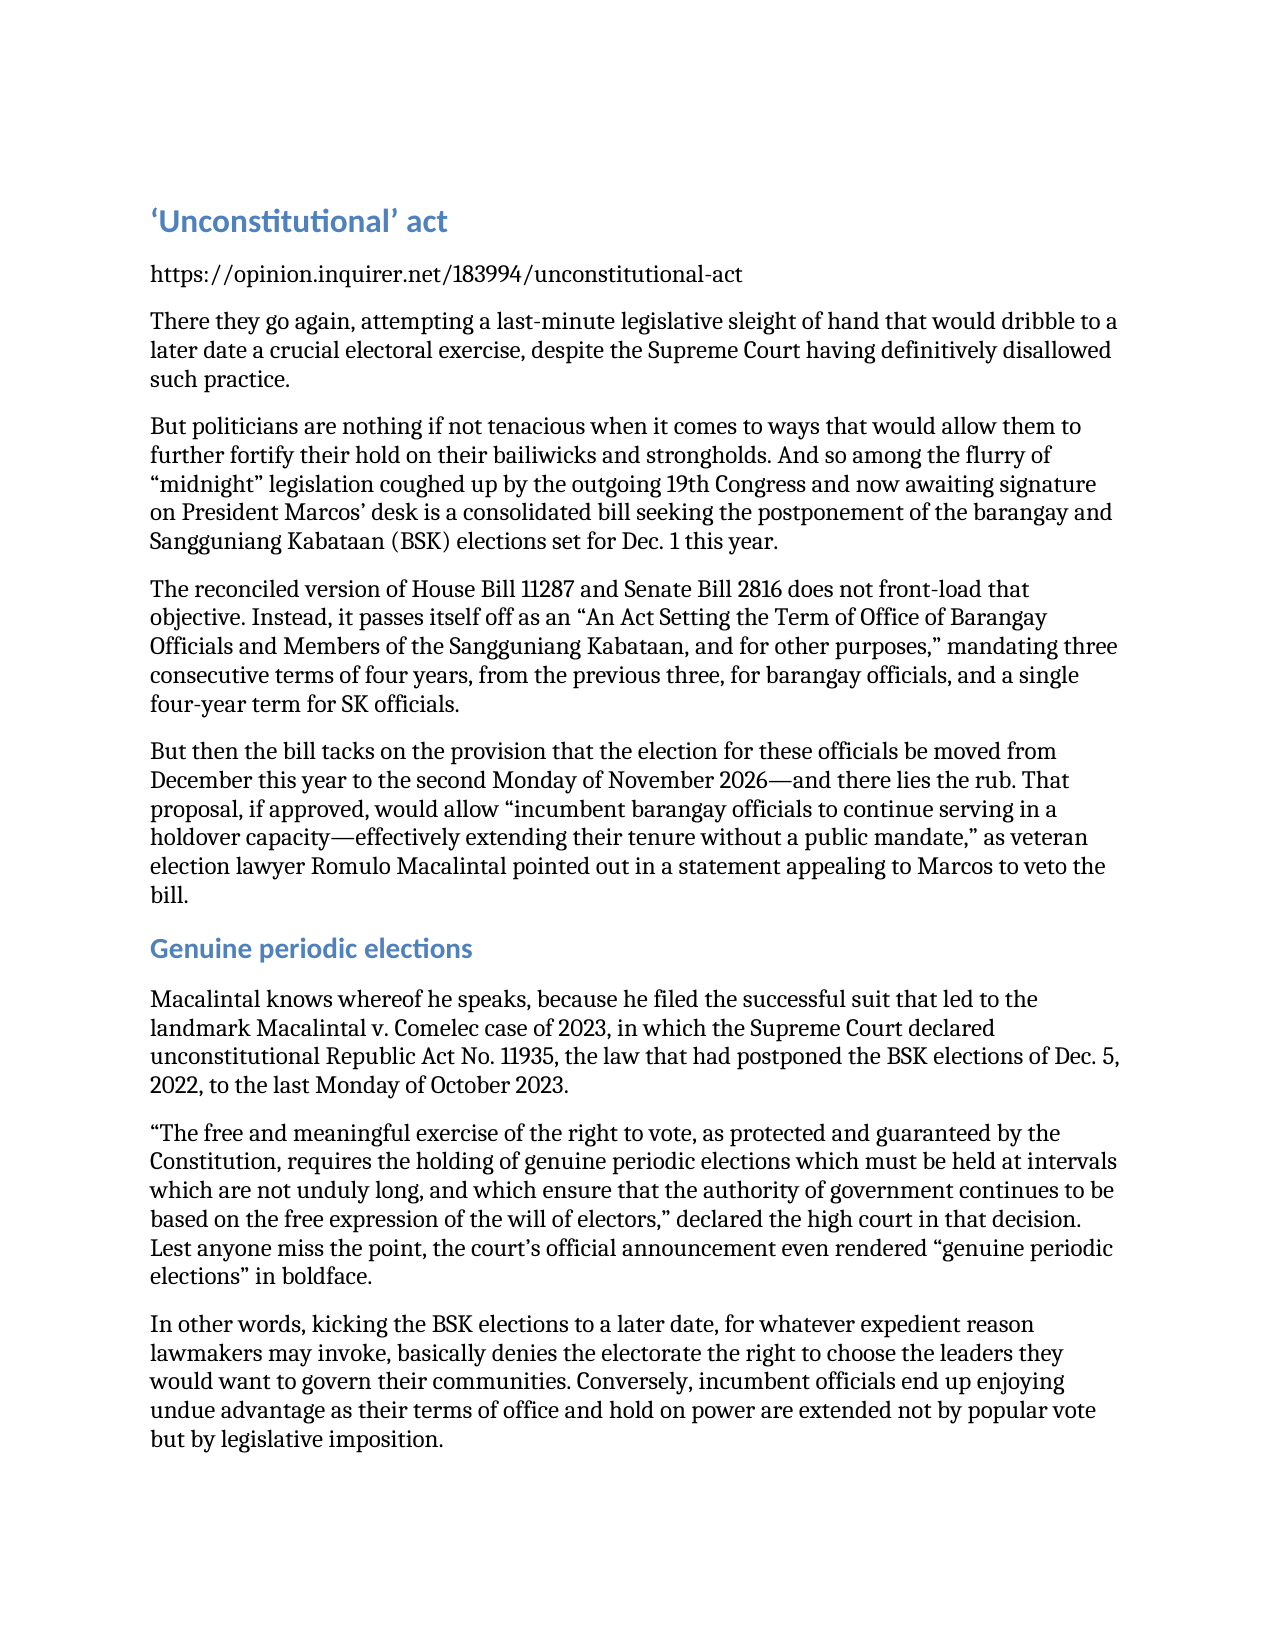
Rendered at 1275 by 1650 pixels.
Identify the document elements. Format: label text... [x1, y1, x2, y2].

text But then the bill tacks on the provision that the election for these officials be moved from December this year to the second Monday of November 2026—and there lies the rub. That proposal, if approved, would allow “incumbent barangay officials to continue serving in a holdover capacity—effectively extending their tenure without a public mandate,” as veteran election lawyer Romulo Macalintal pointed out in a statement appealing to Marcos to veto the bill. [150, 737, 1125, 909]
text But politicians are nothing if not tenacious when it comes to ways that would allow them to further fortify their hold on their bailiwicks and strongholds. And so among the flurry of “midnight” legislation coughed up by the outgoing 19th Congress and now awaiting signature on President Marcos’ desk is a consolidated bill seeking the postponement of the barangay and Sangguniang Kabataan (BSK) elections set for Dec. 1 this year. [150, 412, 1125, 556]
text The reconciled version of House Bill 11287 and Senate Bill 2816 does not front-load that objective. Instead, it passes itself off as an “An Act Setting the Term of Office of Barangay Officials and Members of the Sangguniang Kabataan, and for other purposes,” mandating three consecutive terms of four years, from the previous three, for barangay officials, and a single four-year term for SK officials. [150, 574, 1125, 718]
text “The free and meaningful exercise of the right to vote, as protected and guaranteed by the Constitution, requires the holding of genuine periodic elections which must be held at intervals which are not unduly long, and which ensure that the authority of government continues to be based on the free expression of the will of electors,” declared the high court in that decision. Lest anyone miss the point, the court’s official announcement even rendered “genuine periodic elections” in boldface. [150, 1118, 1125, 1291]
text https://opinion.inquirer.net/183994/unconstitutional-act [150, 259, 1125, 288]
text In other words, kicking the BSK elections to a later date, for whatever expedient reason lawmakers may invoke, basically denies the electorate the right to choose the leaders they would want to govern their communities. Conversely, incumbent officials end up enjoying undue advantage as their terms of office and hold on power are extended not by popular vote but by legislative imposition. [150, 1310, 1125, 1453]
text There they go again, attempting a last-minute legislative sleight of hand that would dribble to a later date a crucial electoral exercise, despite the Supreme Court having definitively disallowed such practice. [150, 307, 1125, 393]
text Macalintal knows whereof he speaks, because he filed the successful suit that led to the landmark Macalintal v. Comelec case of 2023, in which the Supreme Court declared unconstitutional Republic Act No. 11935, the law that had postponed the BSK elections of Dec. 5, 2022, to the last Monday of October 2023. [150, 985, 1125, 1100]
subtitle ‘Unconstitutional’ act [150, 200, 1125, 241]
subtitle Genuine periodic elections [150, 930, 1125, 966]
